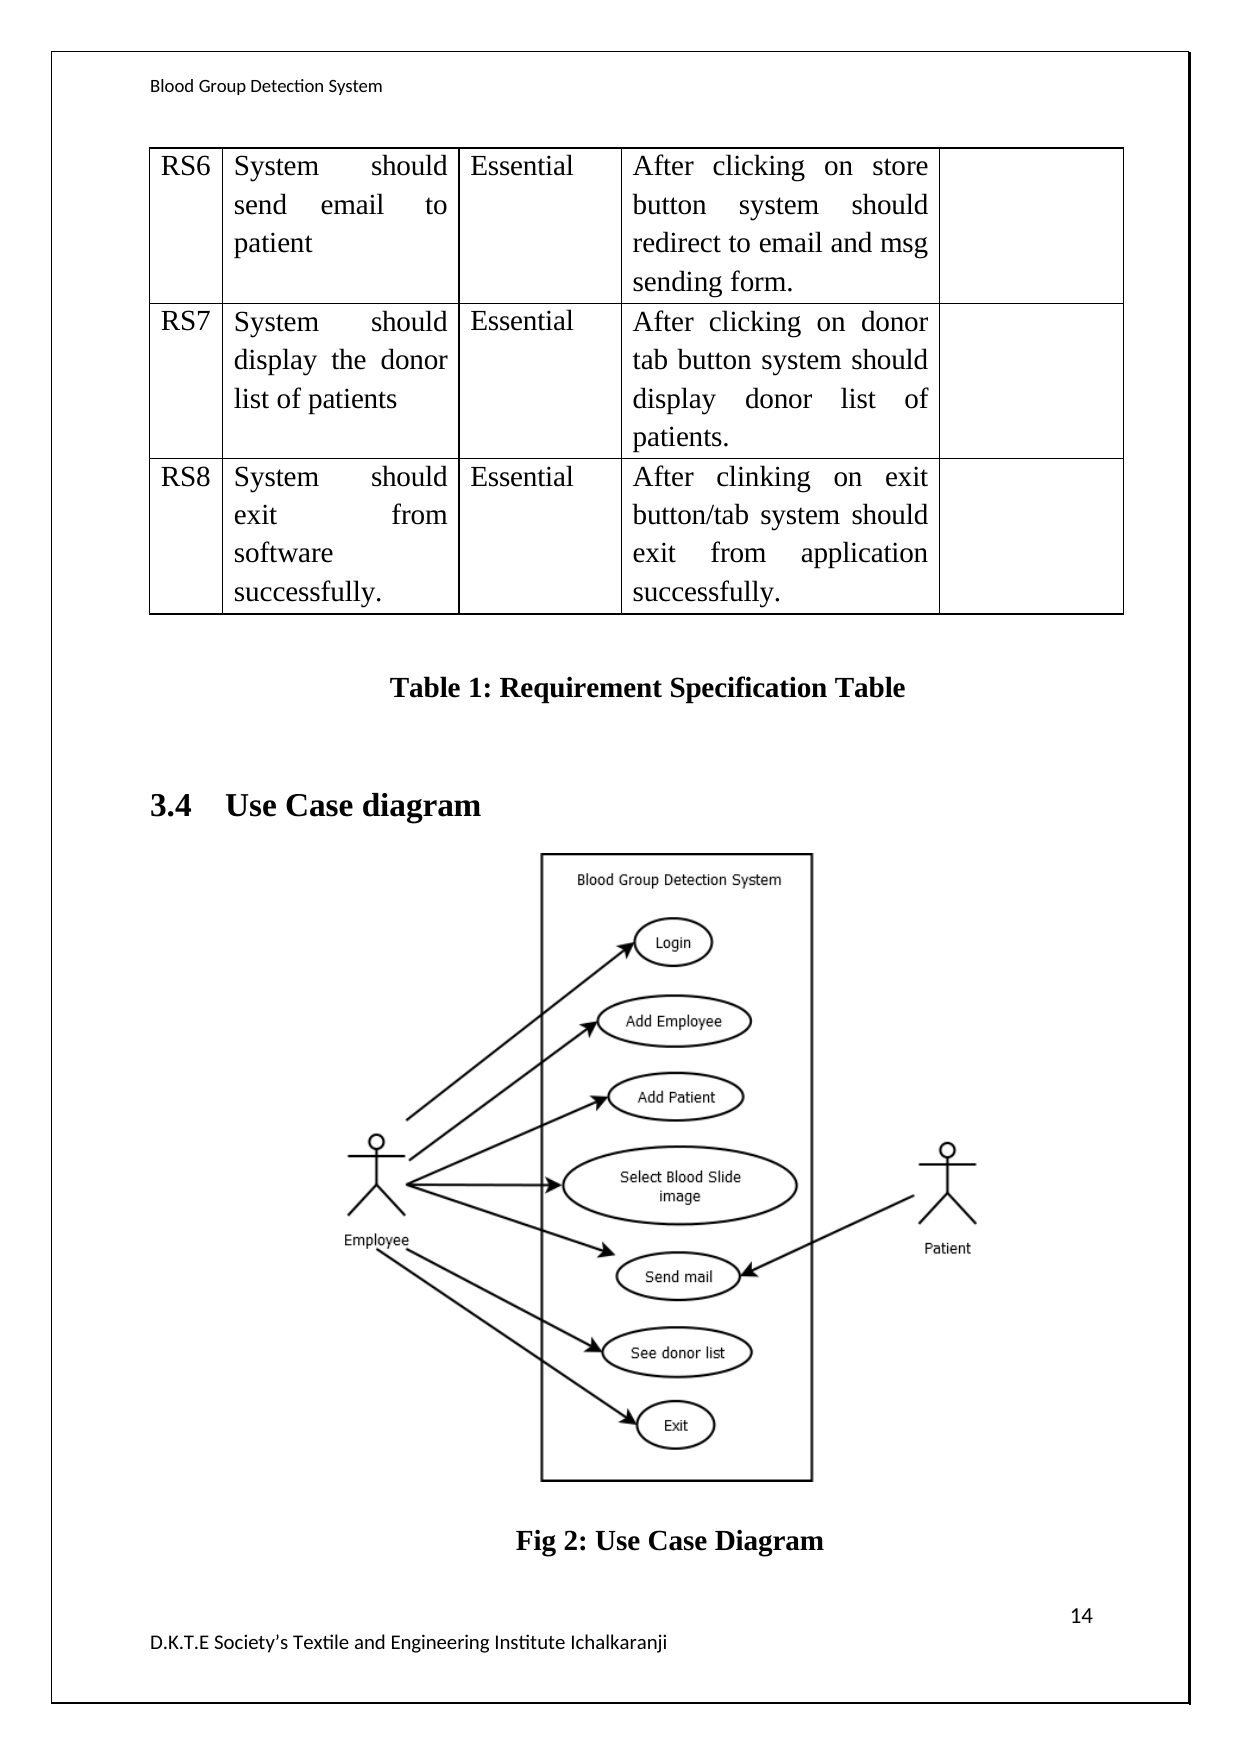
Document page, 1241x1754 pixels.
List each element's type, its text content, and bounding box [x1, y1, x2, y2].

table_cell System should display the donor list of patients [223, 304, 458, 458]
table_cell After clicking on donor tab button system should display donor list of patients. [622, 304, 939, 458]
table_header [940, 149, 1123, 302]
table_header RS6 [150, 149, 222, 302]
picture [344, 853, 978, 1482]
table_cell After clinking on exit button/tab system should exit from application successfully. [622, 459, 939, 613]
table_cell System should exit from software successfully. [223, 459, 458, 613]
table_header Essential [460, 149, 621, 302]
table_cell Essential [460, 459, 621, 613]
table_cell [940, 459, 1123, 613]
table_cell Essential [460, 304, 621, 458]
table_cell [940, 304, 1123, 458]
table_header System should send email to patient [223, 149, 458, 302]
table_cell RS7 [150, 304, 222, 458]
text Fig 2: Use Case Diagram [516, 1523, 1136, 1557]
list Use Case diagram [150, 786, 1136, 824]
table_header After clicking on store button system should redirect to email and msg sending form. [622, 149, 939, 302]
subtitle Table 1: Requirement Specification Table [389, 670, 1136, 703]
table_cell RS8 [150, 459, 222, 613]
